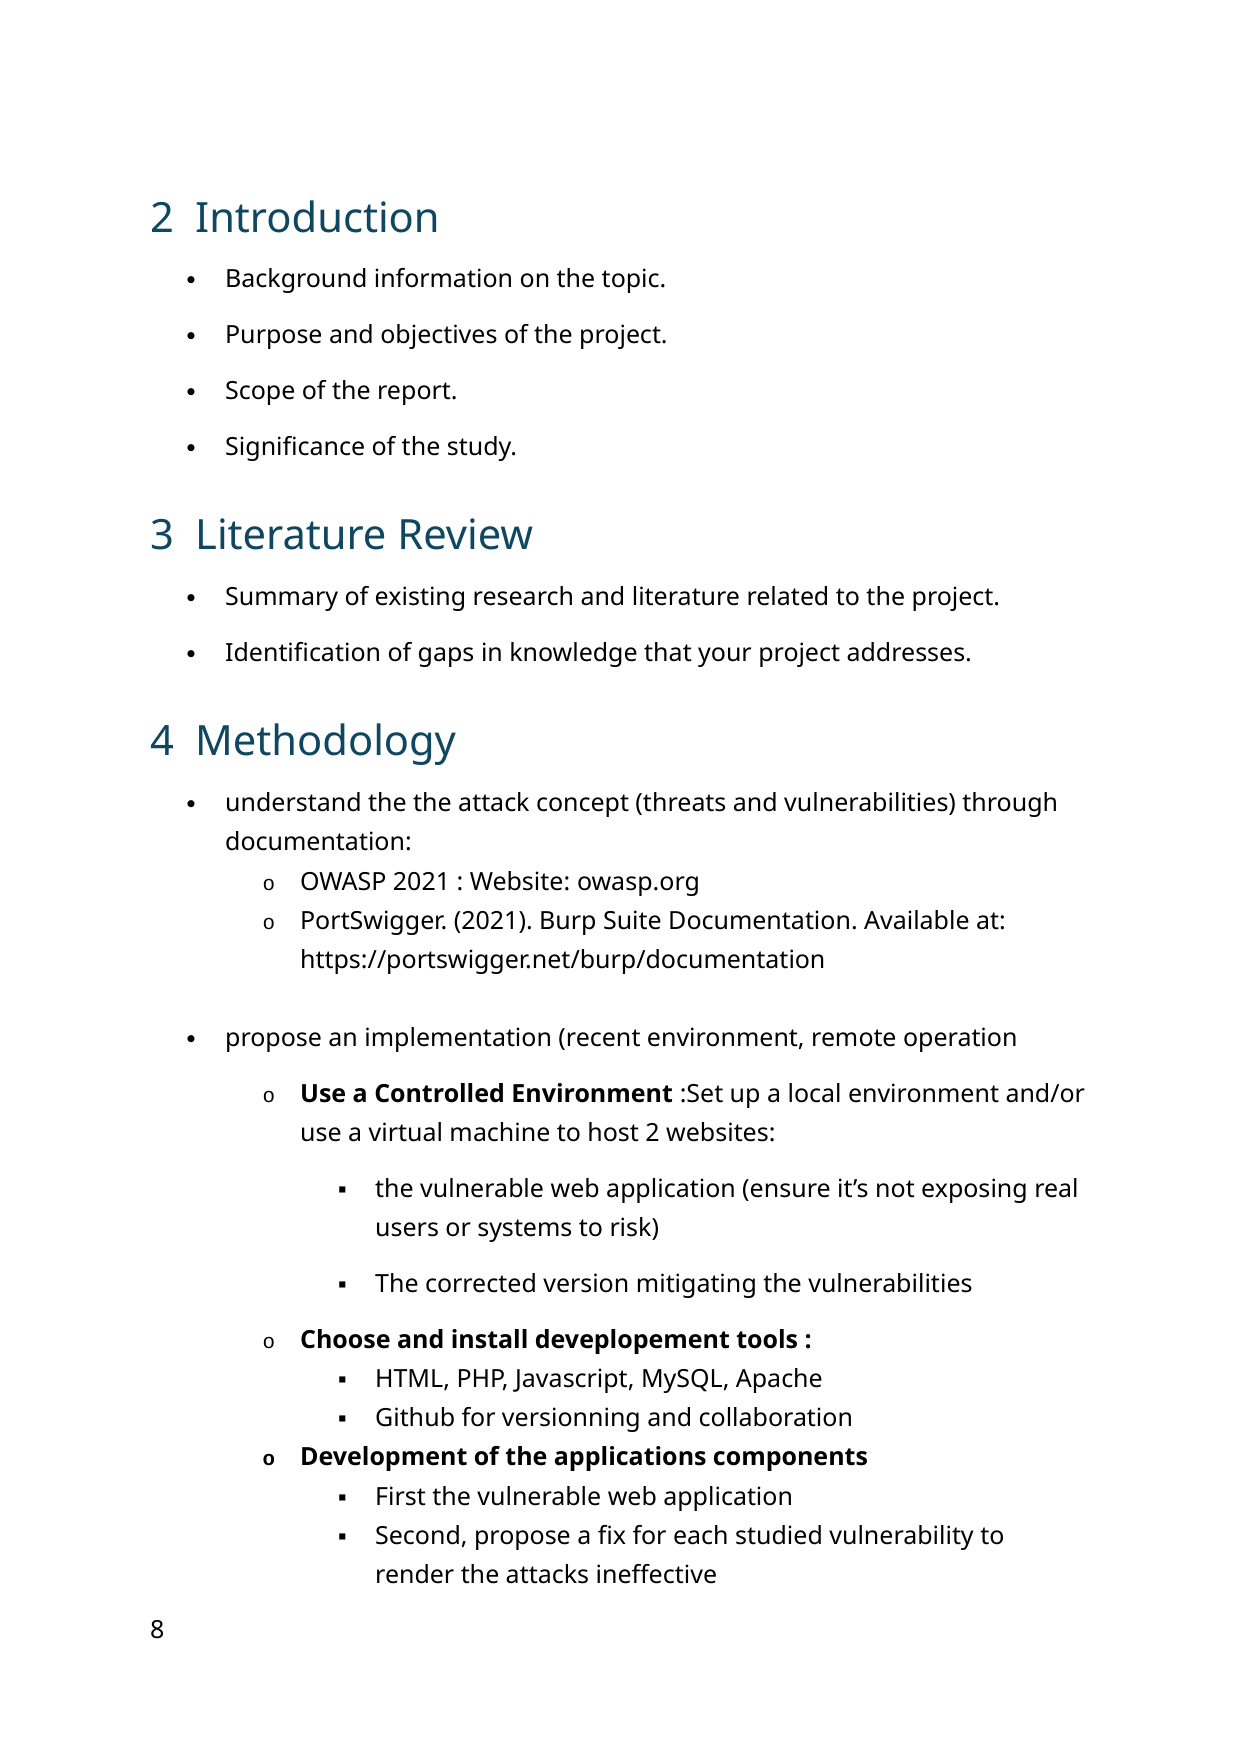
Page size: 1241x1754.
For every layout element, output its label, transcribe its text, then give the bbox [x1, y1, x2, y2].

list Development of the applications components [262, 1439, 1090, 1473]
subtitle Methodology [150, 711, 1090, 768]
list Background information on the topic. [187, 261, 1090, 295]
list HTML, PHP, Javascript, MySQL, Apache [337, 1361, 1090, 1395]
list Choose and install deveplopement tools : [262, 1321, 1090, 1356]
list Purpose and objectives of the project. [187, 317, 1090, 351]
list Summary of existing research and literature related to the project. [187, 579, 1090, 613]
list First the vulnerable web application [337, 1478, 1090, 1512]
list OWASP 2021 : Website: owasp.org [262, 863, 1090, 897]
subtitle Literature Review [150, 505, 1090, 562]
list The corrected version mitigating the vulnerabilities [337, 1266, 1090, 1300]
list PortSwigger. (2021). Burp Suite Documentation. Available at: https://portswigger.net/burp/documentation [262, 902, 1090, 976]
subtitle Introduction [150, 187, 1090, 244]
list Github for versionning and collaboration [337, 1400, 1090, 1434]
list Identification of gaps in knowledge that your project addresses. [187, 634, 1090, 669]
list propose an implementation (recent environment, remote operation [187, 1020, 1090, 1054]
list Significance of the study. [187, 428, 1090, 463]
list understand the the attack concept (threats and vulnerabilities) through documentation: [187, 785, 1090, 858]
list Second, propose a fix for each studied vulnerability to render the attacks ineffective [337, 1517, 1090, 1591]
list the vulnerable web application (ensure it’s not exposing real users or systems to risk) [337, 1171, 1090, 1244]
list Scope of the report. [187, 373, 1090, 407]
list Use a Controlled Environment :Set up a local environment and/or use a virtual machine to host 2 websites: [262, 1076, 1090, 1149]
